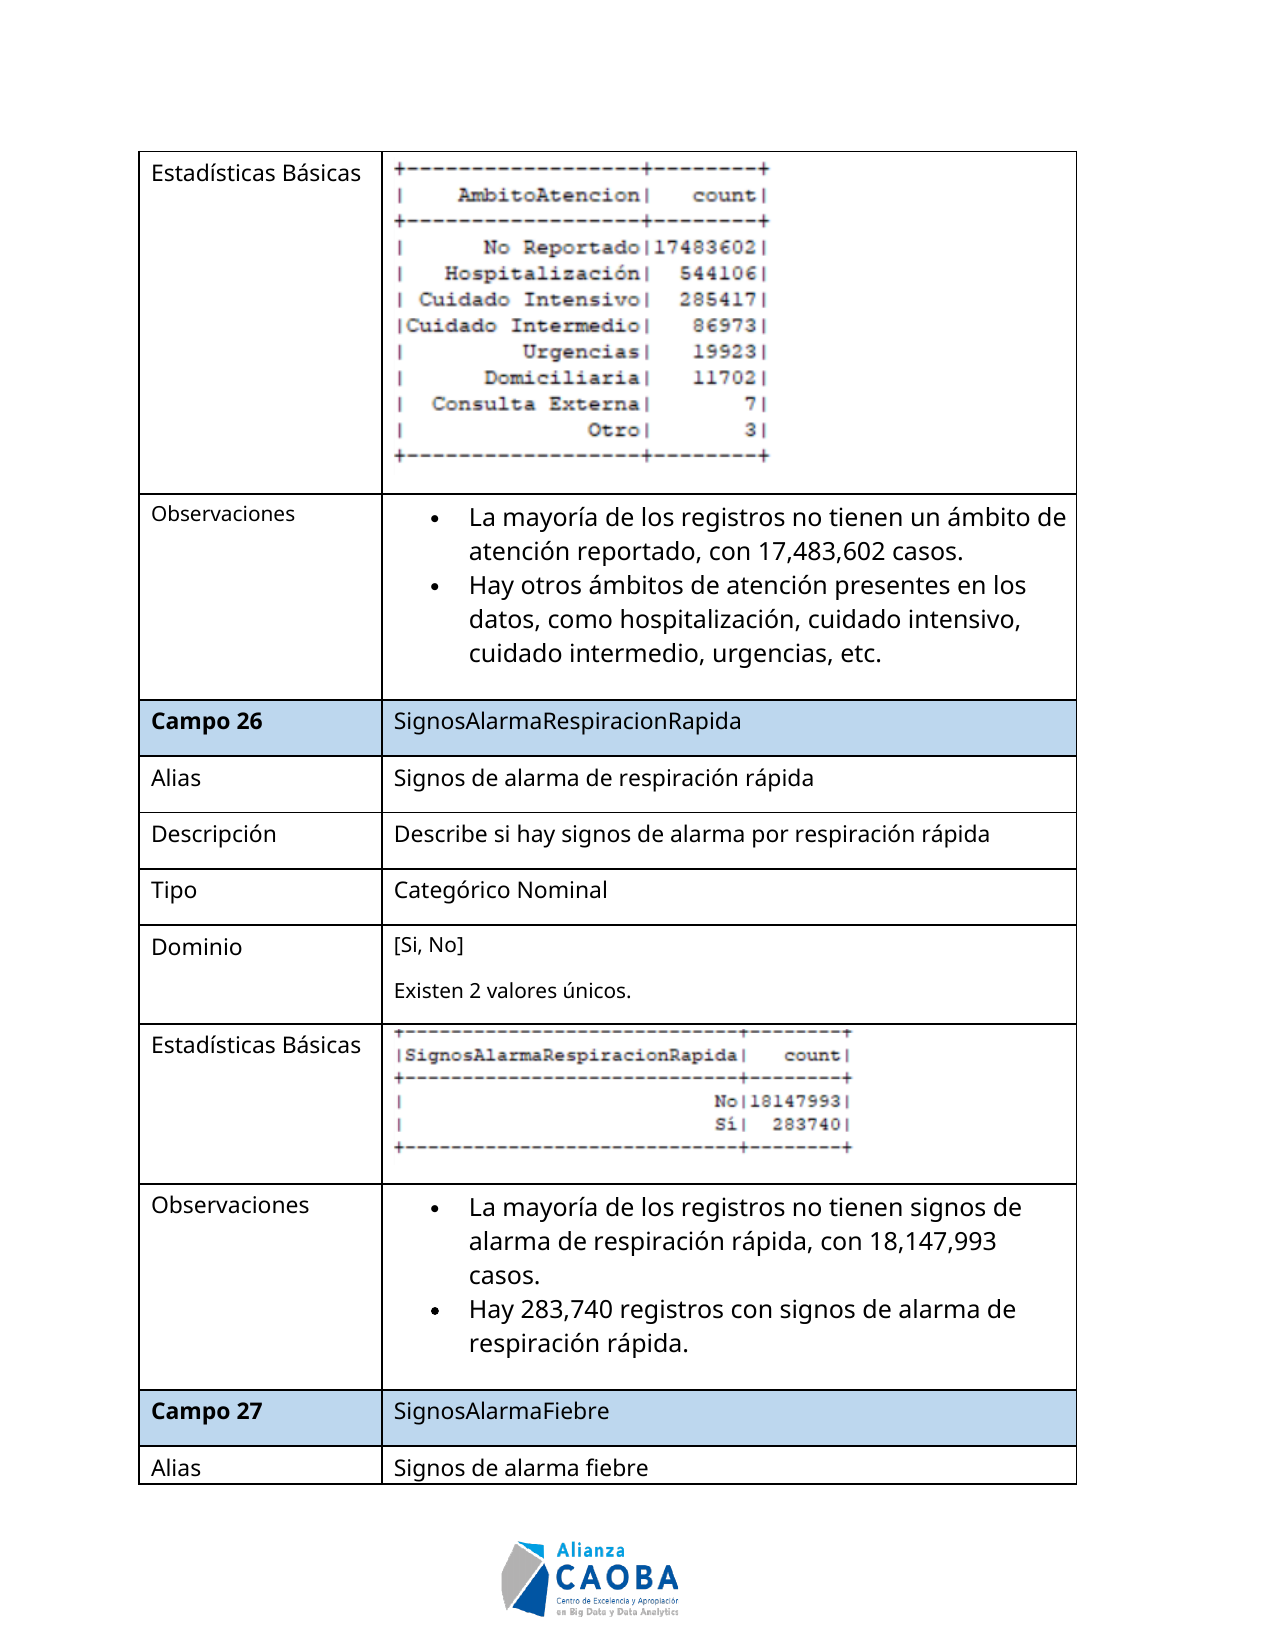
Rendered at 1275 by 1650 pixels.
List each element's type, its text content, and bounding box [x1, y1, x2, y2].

table_cell [383, 1025, 1076, 1183]
table_cell Signos de alarma de respiración rápida [383, 757, 1076, 812]
table_cell Campo 26 [140, 701, 381, 755]
table_cell Estadísticas Básicas [140, 1025, 381, 1183]
table_cell [Si, No] Existen 2 valores únicos. [383, 926, 1076, 1023]
table_cell Describe si hay signos de alarma por respiración rápida [383, 813, 1076, 868]
table_cell Alias [140, 1447, 381, 1483]
table_cell Descripción [140, 813, 381, 868]
table_cell Observaciones [140, 1185, 381, 1389]
table_cell Campo 27 [140, 1391, 381, 1445]
table_cell SignosAlarmaRespiracionRapida [383, 701, 1076, 755]
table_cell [383, 1447, 1076, 1483]
table_cell Categórico Nominal [383, 870, 1076, 924]
picture [501, 1540, 679, 1617]
table_cell La mayoría de los registros no tienen signos de alarma de respiración rápida, con 18,147,993 casos. Hay 283,740 registros con signos de alarma de respiración rápida. [383, 1185, 1076, 1389]
picture [393, 157, 809, 475]
picture [393, 1029, 863, 1165]
table_cell [383, 152, 1076, 493]
table_cell Estadísticas Básicas [140, 152, 381, 493]
table_cell Dominio [140, 926, 381, 1023]
table_cell Alias [140, 757, 381, 812]
table_cell SignosAlarmaFiebre [383, 1391, 1076, 1445]
table_cell Observaciones [140, 495, 381, 699]
table_cell Tipo [140, 870, 381, 924]
table_cell La mayoría de los registros no tienen un ámbito de atención reportado, con 17,483,602 casos. Hay otros ámbitos de atención presentes en los datos, como hospitalización, cuidado intensivo, cuidado intermedio, urgencias, etc. [383, 495, 1076, 699]
